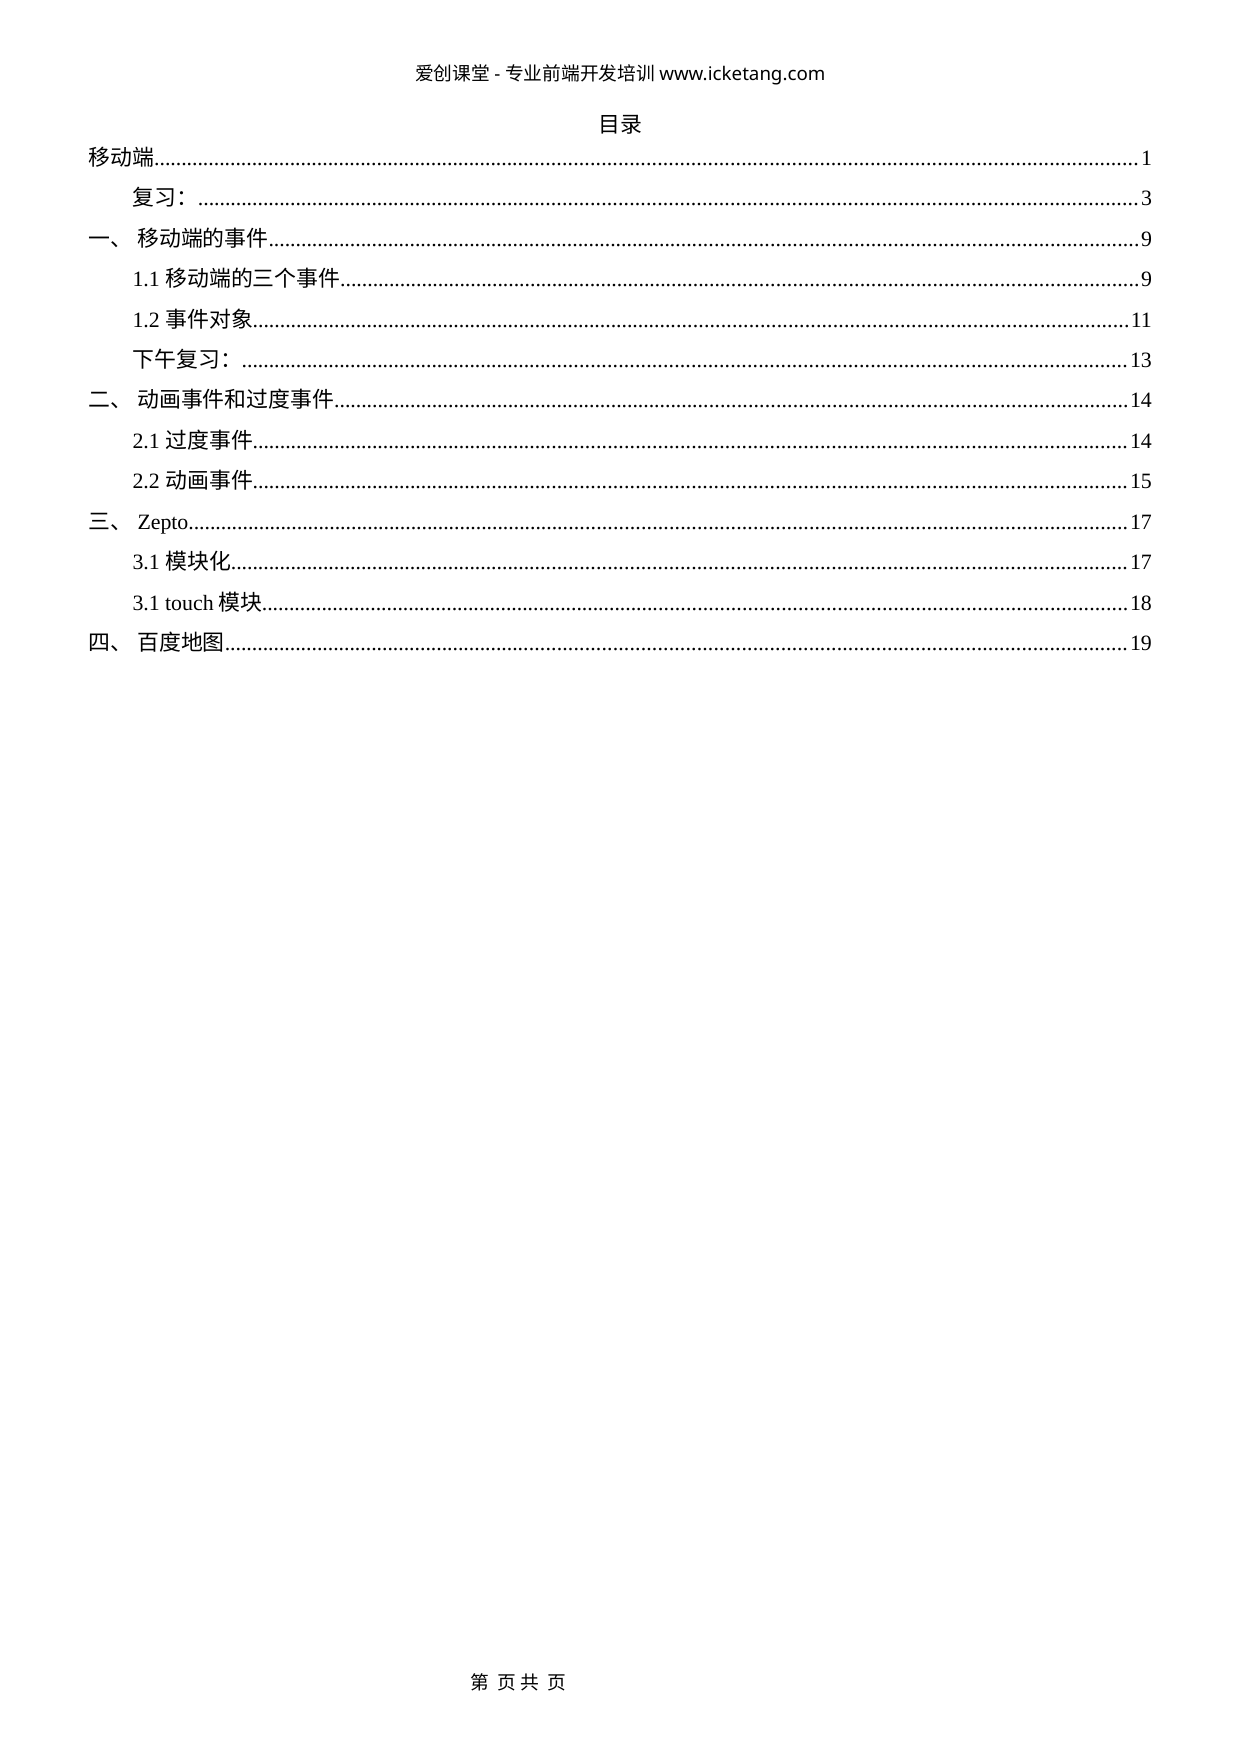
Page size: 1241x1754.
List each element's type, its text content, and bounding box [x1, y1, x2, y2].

text 三、 Zepto 17 [88, 503, 1152, 536]
text 3.1 touch模块 18 [132, 584, 1152, 617]
text 四、 百度地图 19 [88, 624, 1152, 657]
text 复习： 3 [132, 180, 1152, 212]
text 2.1 过度事件 14 [132, 422, 1152, 455]
text 一、 移动端的事件 9 [88, 220, 1152, 253]
text 3.1 模块化 17 [132, 544, 1152, 576]
text 1.2 事件对象 11 [132, 301, 1152, 334]
text 1.1 移动端的三个事件 9 [132, 261, 1152, 293]
text 下午复习： 13 [132, 342, 1152, 374]
text 2.2 动画事件 15 [132, 463, 1152, 495]
text 目录 [88, 107, 1152, 139]
text 移动端 1 [88, 139, 1152, 172]
text 二、 动画事件和过度事件 14 [88, 382, 1152, 414]
